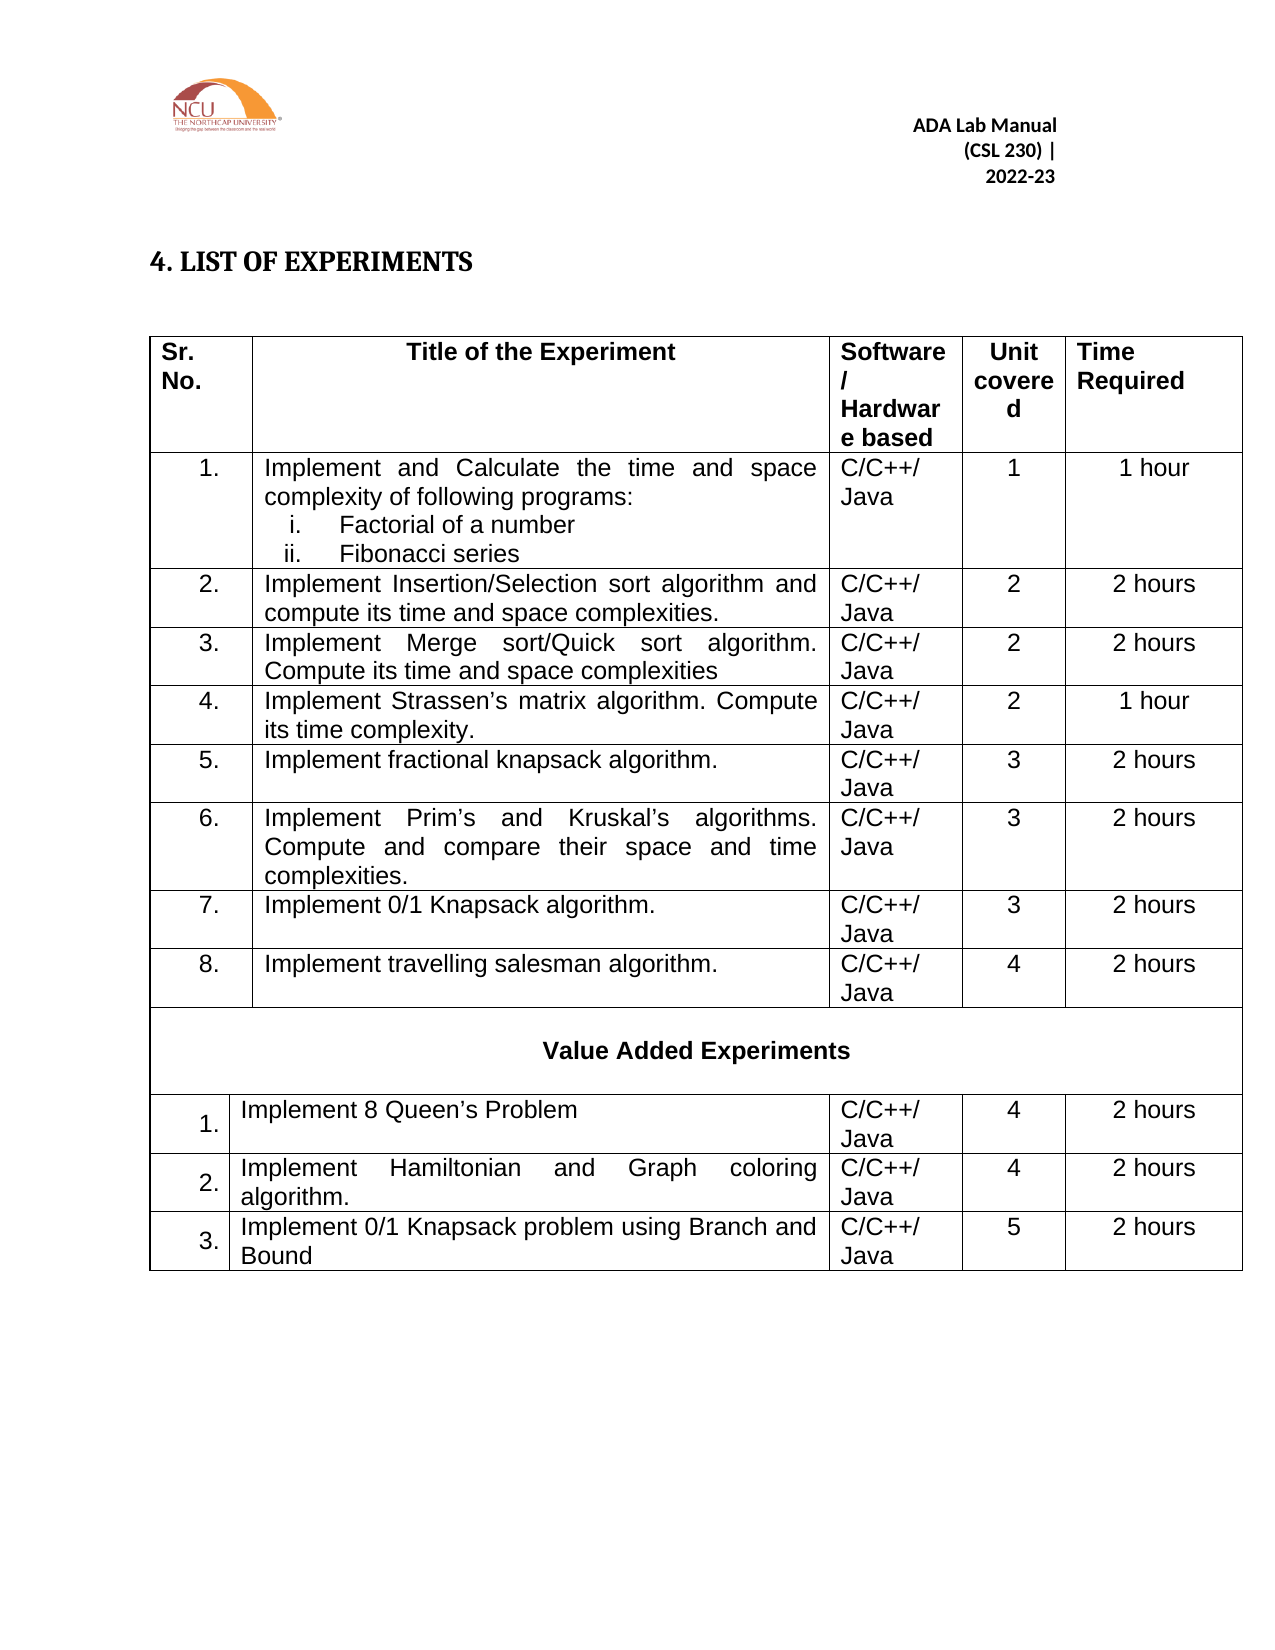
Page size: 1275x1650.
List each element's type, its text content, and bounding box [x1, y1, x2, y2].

table_cell C/C++/Java [830, 1212, 962, 1269]
table_cell [151, 891, 252, 948]
table_cell 2 [963, 686, 1065, 744]
table_cell C/C++/Java [830, 453, 962, 568]
table_cell C/C++/Java [830, 803, 962, 889]
table_cell [151, 1212, 229, 1269]
table_cell C/C++/Java [830, 1095, 962, 1152]
table_cell Implement 0/1 Knapsack algorithm. [253, 891, 829, 948]
table_header Unit covered [963, 337, 1065, 452]
table_header Software/Hardware based [830, 337, 962, 452]
picture [170, 75, 283, 133]
table_cell C/C++/Java [830, 569, 962, 627]
table_cell C/C++/Java [830, 745, 962, 802]
table_cell [151, 453, 252, 568]
table_cell 2 hours [1066, 628, 1242, 685]
table_cell 5 [963, 1212, 1065, 1269]
table_cell Implement Prim’s and Kruskal’s algorithms. Compute and compare their space and time complexities. [253, 803, 829, 889]
table_cell C/C++/Java [830, 891, 962, 948]
table_cell C/C++/Java [830, 686, 962, 744]
table_cell [151, 803, 252, 889]
table_cell [151, 1154, 229, 1211]
table_cell 2 hours [1066, 569, 1242, 627]
table_header Title of the Experiment [253, 337, 829, 452]
table_cell 2 hours [1066, 1154, 1242, 1211]
table_cell 3 [963, 745, 1065, 802]
table_cell 2 [963, 628, 1065, 685]
table_cell 3 [963, 891, 1065, 948]
table_cell Value Added Experiments [151, 1008, 1242, 1094]
table_cell 2 [963, 569, 1065, 627]
table_cell Implement Merge sort/Quick sort algorithm. Compute its time and space complexities [253, 628, 829, 685]
table_header Time Required [1066, 337, 1242, 452]
table_cell 2 hours [1066, 949, 1242, 1007]
table_cell Implement 0/1 Knapsack problem using Branch and Bound [230, 1212, 829, 1269]
table_cell Implement Hamiltonian and Graph coloring algorithm. [230, 1154, 829, 1211]
table_cell Implement and Calculate the time and space complexity of following programs: Factorial of a number Fibonacci series [253, 453, 829, 568]
table_cell 2 hours [1066, 1095, 1242, 1152]
table_cell [151, 745, 252, 802]
table_cell 4 [963, 949, 1065, 1007]
table_cell [151, 686, 252, 744]
table_cell 1 [963, 453, 1065, 568]
table_cell 1 hour [1066, 453, 1242, 568]
table_cell [151, 628, 252, 685]
table_cell 2 hours [1066, 745, 1242, 802]
table_cell C/C++/Java [830, 628, 962, 685]
table_cell Implement Strassen’s matrix algorithm. Compute its time complexity. [253, 686, 829, 744]
table_cell 4 [963, 1095, 1065, 1152]
table_cell 4 [963, 1154, 1065, 1211]
table_cell [151, 1095, 229, 1152]
table_cell 2 hours [1066, 1212, 1242, 1269]
table_cell 2 hours [1066, 891, 1242, 948]
table_cell C/C++/Java [830, 1154, 962, 1211]
table_cell [151, 949, 252, 1007]
table_cell Implement travelling salesman algorithm. [253, 949, 829, 1007]
list LIST OF EXPERIMENTS [150, 245, 1125, 278]
table_cell [151, 569, 252, 627]
table_cell C/C++/Java [830, 949, 962, 1007]
table_cell Implement fractional knapsack algorithm. [253, 745, 829, 802]
table_cell Implement 8 Queen’s Problem [230, 1095, 829, 1152]
table_header Sr. No. [151, 337, 252, 452]
table_cell 1 hour [1066, 686, 1242, 744]
table_cell Implement Insertion/Selection sort algorithm and compute its time and space complexities. [253, 569, 829, 627]
table_cell 3 [963, 803, 1065, 889]
table_cell 2 hours [1066, 803, 1242, 889]
